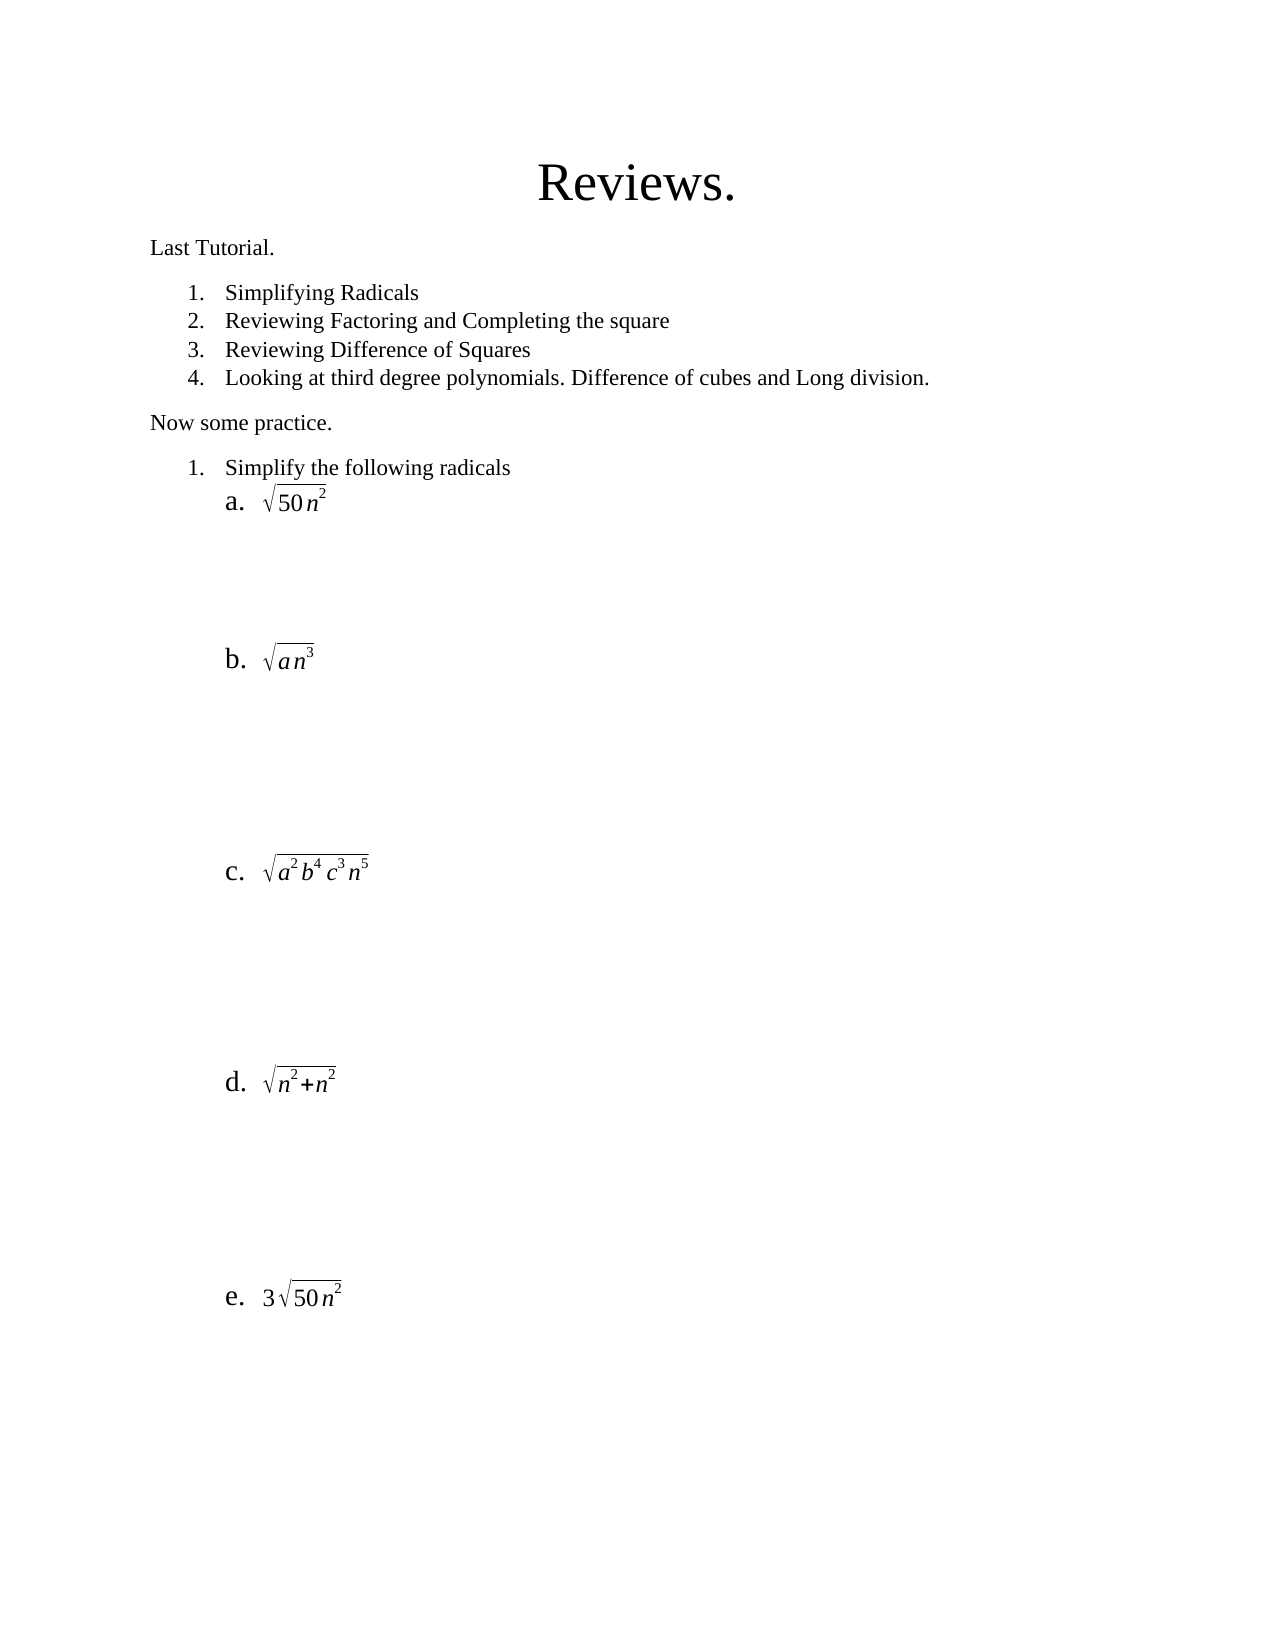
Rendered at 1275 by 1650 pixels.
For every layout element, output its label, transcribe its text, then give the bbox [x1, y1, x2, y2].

text Now some practice. [150, 409, 1125, 436]
text Last Tutorial. [150, 234, 1125, 260]
list Reviewing Difference of Squares [187, 336, 1125, 362]
list Simplify the following radicals [187, 454, 1125, 481]
list Looking at third degree polynomials. Difference of cubes and Long division. [187, 364, 1125, 391]
text Reviews. [150, 150, 1125, 212]
list Reviewing Factoring and Completing the square [187, 307, 1125, 334]
list Simplifying Radicals [187, 279, 1125, 305]
